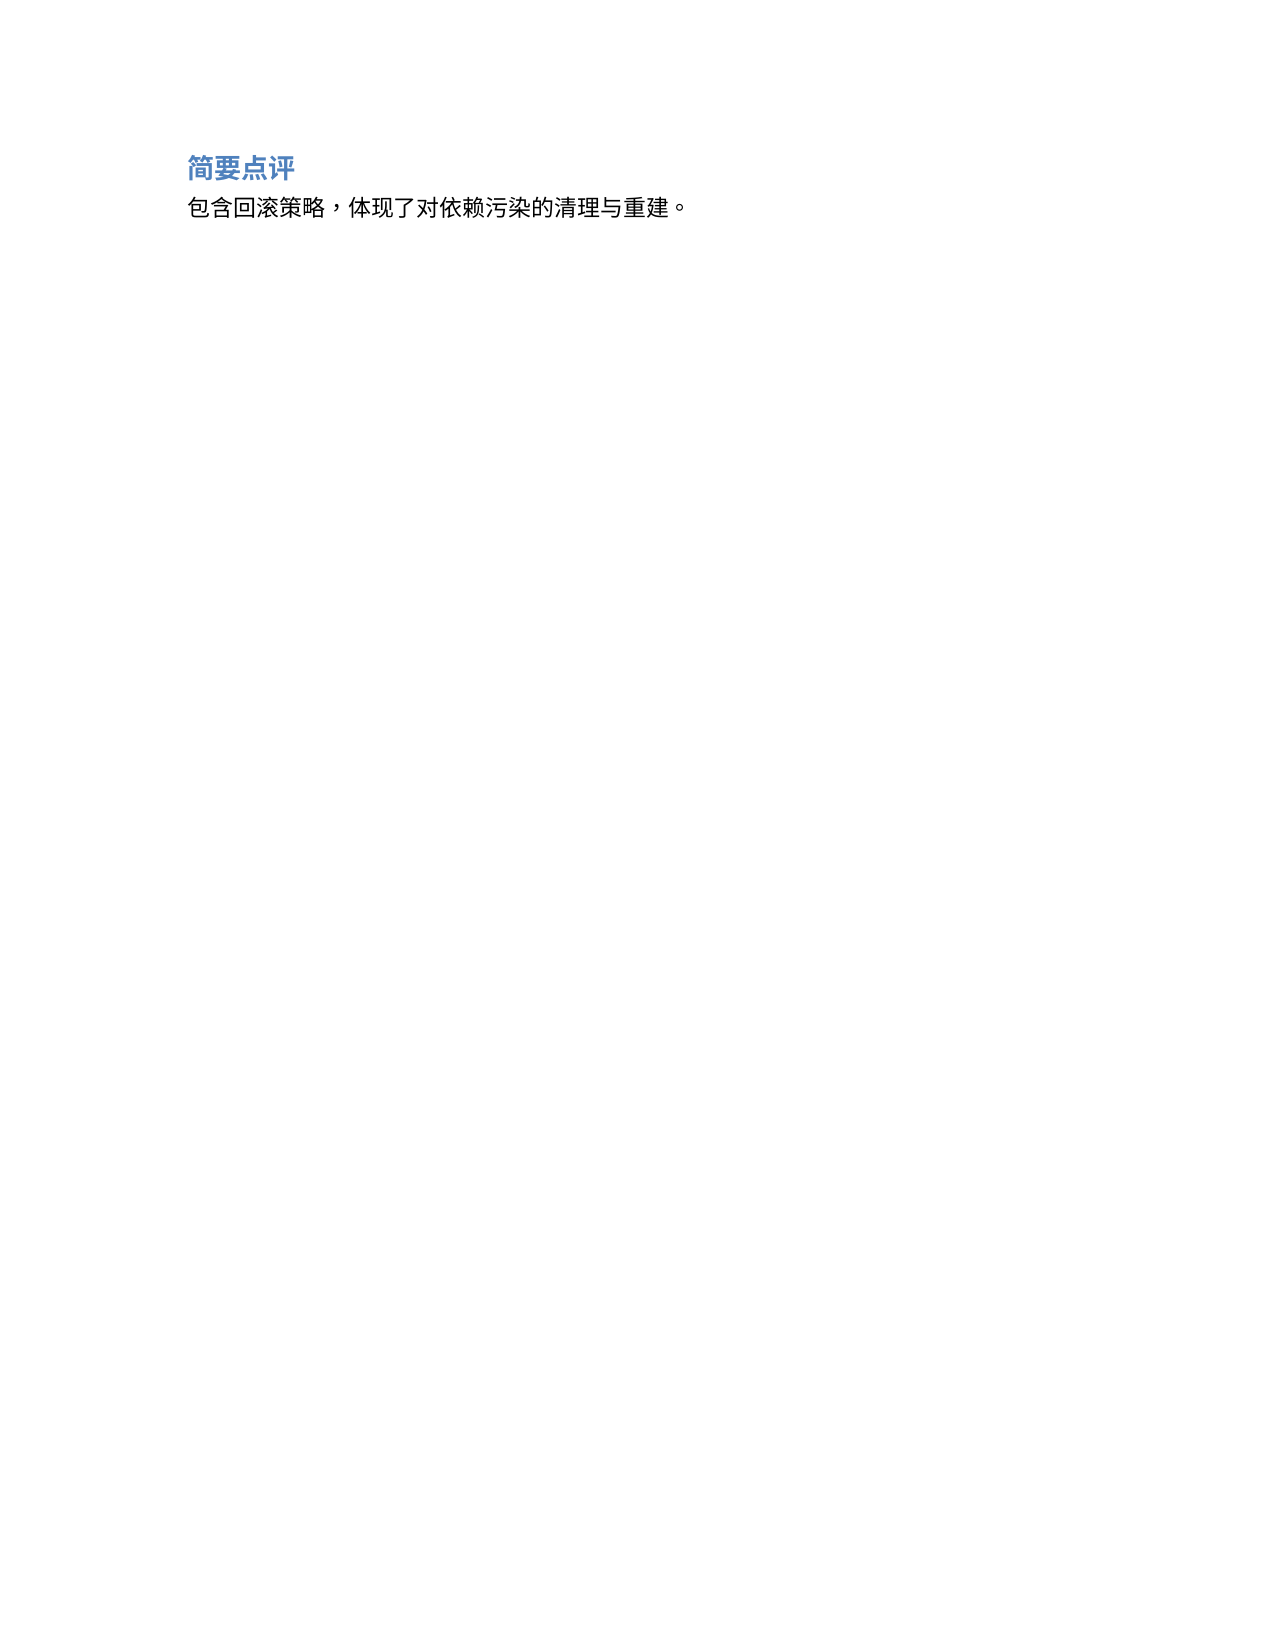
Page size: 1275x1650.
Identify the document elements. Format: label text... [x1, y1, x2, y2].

subtitle 简要点评 [187, 150, 1087, 187]
text 包含回滚策略，体现了对依赖污染的清理与重建。 [187, 192, 1087, 224]
